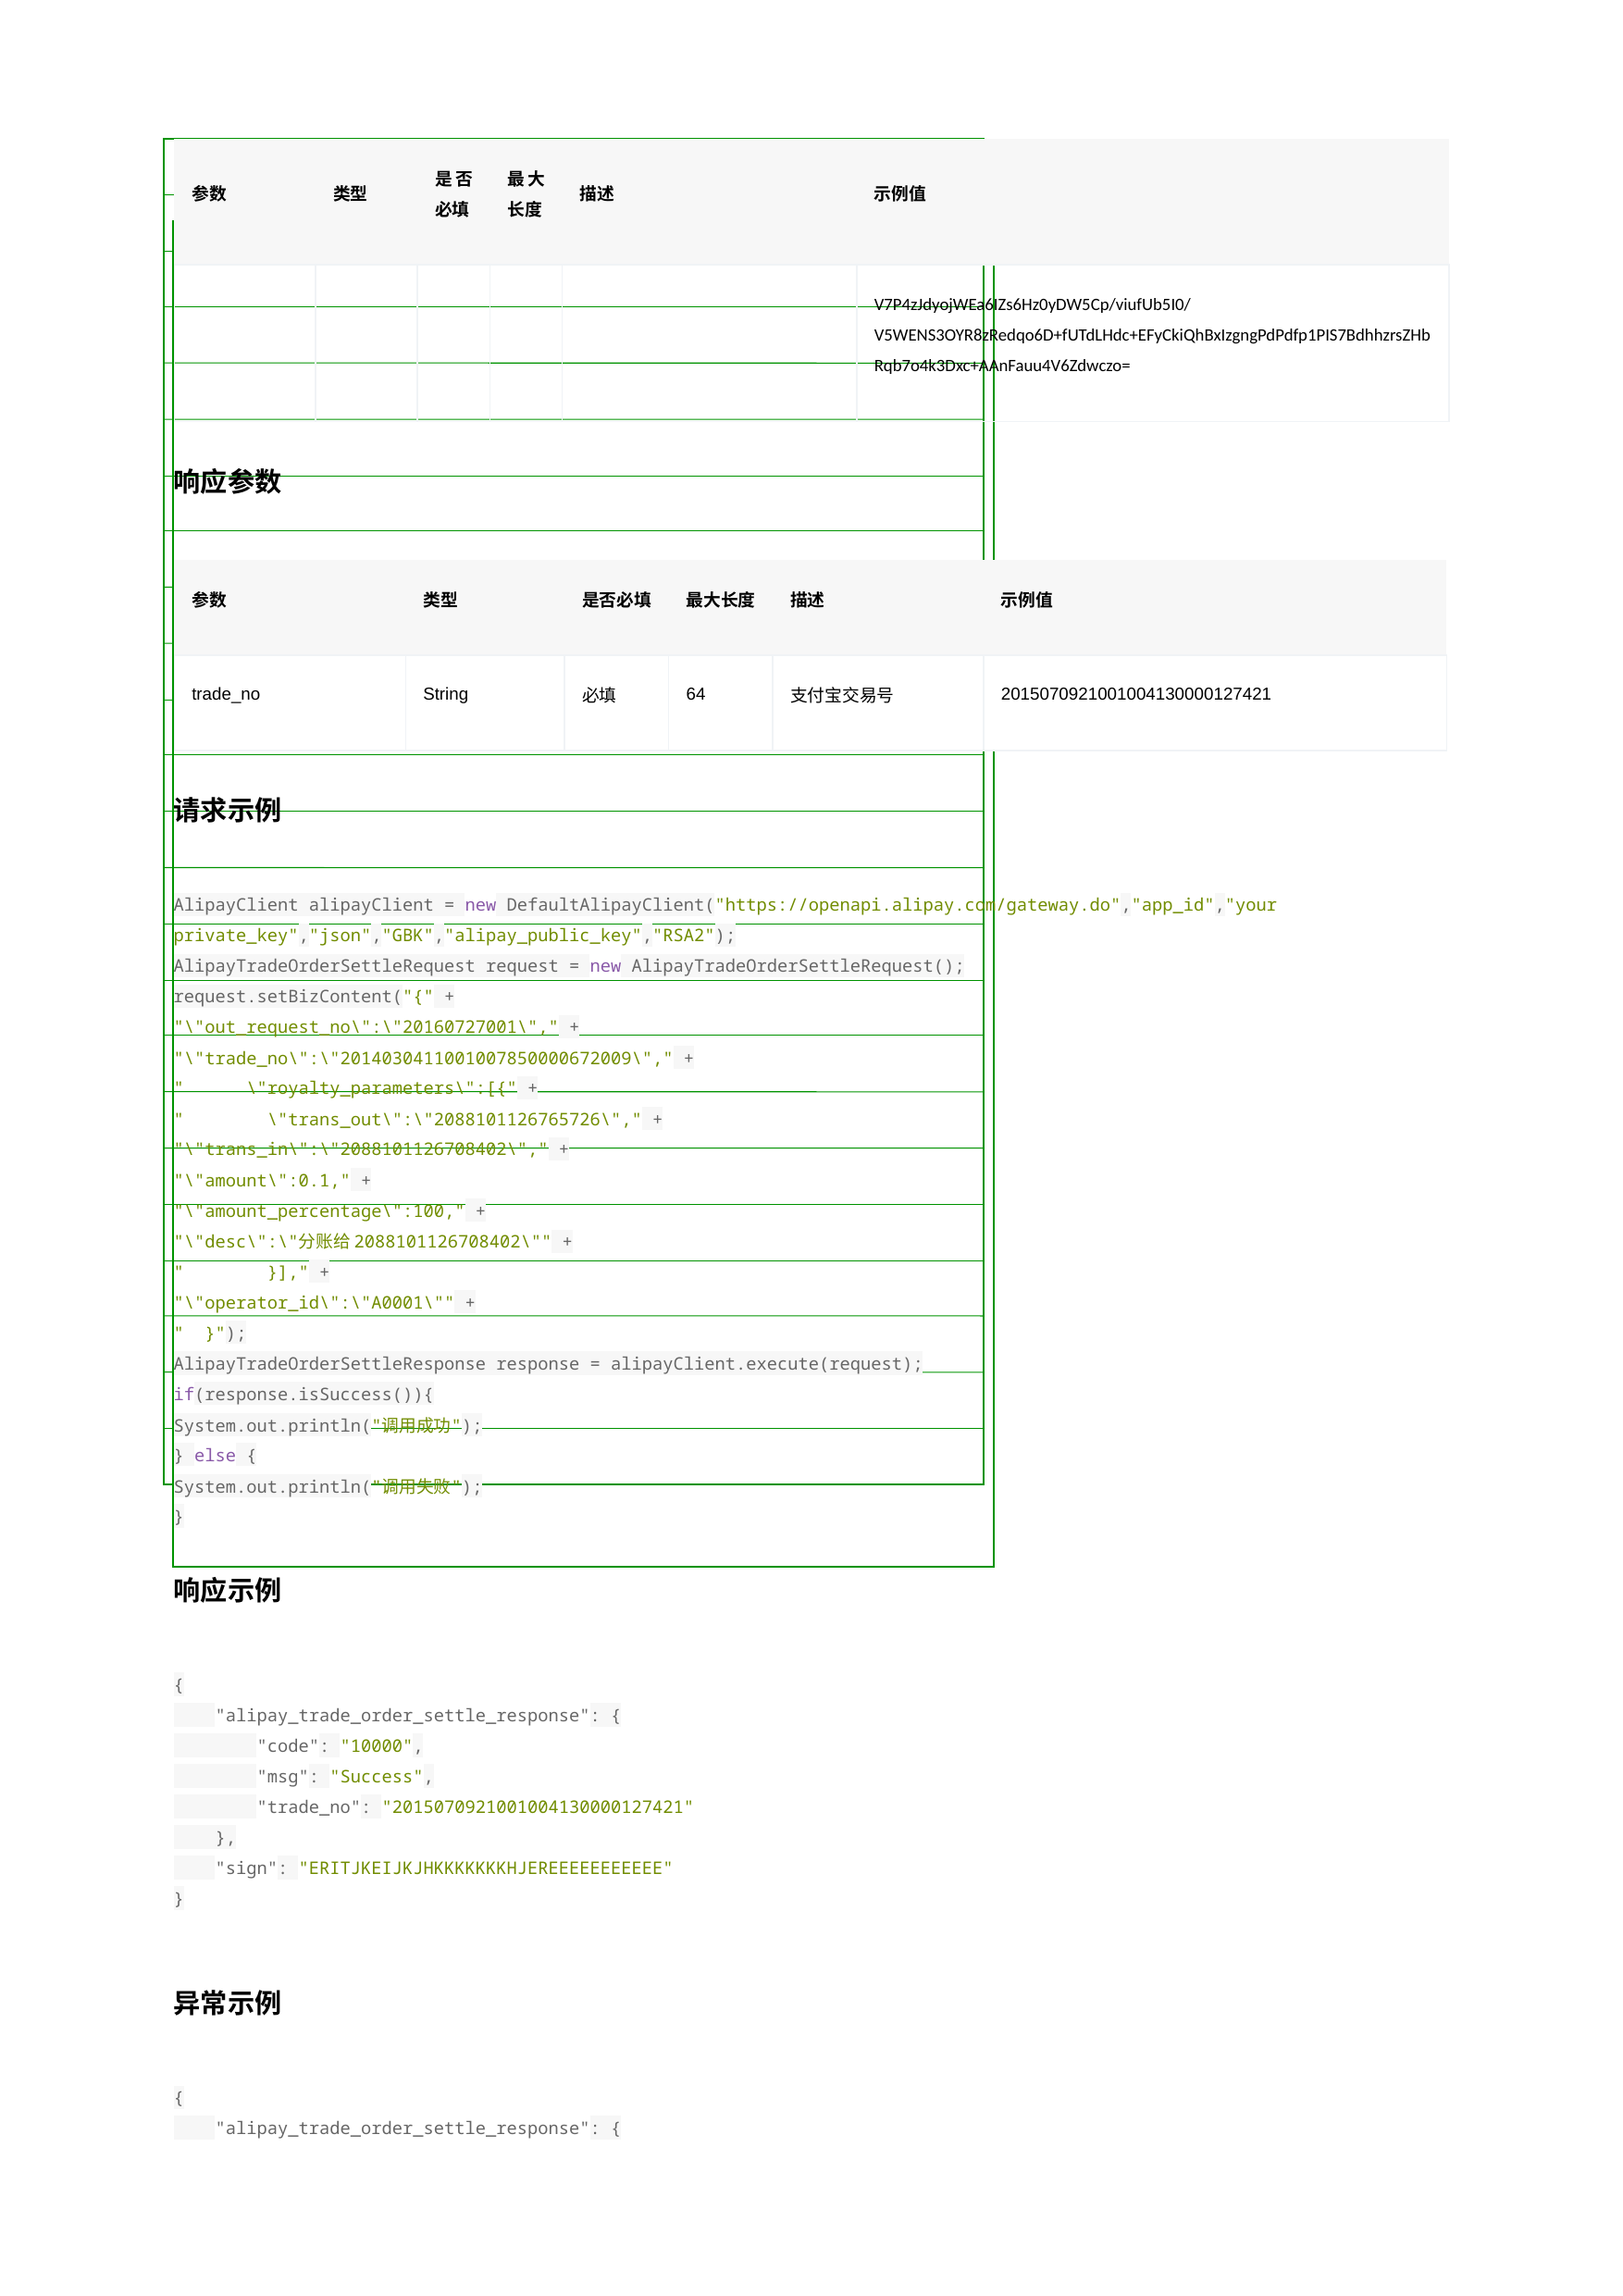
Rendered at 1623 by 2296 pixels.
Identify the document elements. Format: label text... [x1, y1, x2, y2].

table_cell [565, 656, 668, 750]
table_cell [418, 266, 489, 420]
text } else { [173, 1439, 1449, 1470]
text " }"); [173, 1317, 1449, 1347]
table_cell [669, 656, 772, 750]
text "\"trade_no\":\"2014030411001007850000672009\"," + [173, 1042, 1449, 1073]
text "trade_no": "2015070921001004130000127421" [173, 1792, 1449, 1821]
text "\"amount\":0.1," + [173, 1164, 1449, 1195]
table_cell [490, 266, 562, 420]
text } [173, 1500, 1449, 1531]
text " }]," + [173, 1256, 1449, 1286]
text } [173, 1882, 1449, 1914]
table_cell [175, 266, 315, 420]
text "code": "10000", [173, 1730, 1449, 1760]
text "sign": "ERITJKEIJKJHKKKKKKKHJEREEEEEEEEEEE" [173, 1853, 1449, 1882]
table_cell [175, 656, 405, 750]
subtitle 请求示例 [173, 778, 1449, 839]
text System.out.println("调用成功"); [173, 1409, 1449, 1439]
text "\"trans_in\":\"2088101126708402\"," + [173, 1134, 1449, 1164]
text "\"operator_id\":\"A0001\"" + [173, 1286, 1449, 1317]
text if(response.isSuccess()){ [173, 1378, 1449, 1409]
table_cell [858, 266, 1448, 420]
subtitle 响应参数 [173, 449, 1449, 510]
text { [173, 1669, 1449, 1699]
text " \"royalty_parameters\":[{" + [173, 1073, 1449, 1103]
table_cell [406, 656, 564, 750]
text { [173, 2082, 1449, 2113]
subtitle 异常示例 [173, 1971, 1449, 2032]
text }, [173, 1821, 1449, 1853]
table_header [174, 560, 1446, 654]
text AlipayTradeOrderSettleResponse response = alipayClient.execute(request); [173, 1347, 1449, 1378]
text "\"out_request_no\":\"20160727001\"," + [173, 1011, 1449, 1042]
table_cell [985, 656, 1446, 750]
subtitle 响应示例 [173, 1558, 1449, 1619]
text " \"trans_out\":\"2088101126765726\"," + [173, 1103, 1449, 1134]
text "\"desc\":\"分账给2088101126708402\"" + [173, 1225, 1449, 1256]
text "alipay_trade_order_settle_response": { [173, 2113, 1449, 2143]
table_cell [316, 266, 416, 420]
text System.out.println("调用失败"); [173, 1470, 1449, 1500]
text AlipayClient alipayClient = new DefaultAlipayClient("https://openapi.alipay.com/gateway.do","app_id","your private_key","json","GBK","alipay_public_key","RSA2"); [173, 889, 1449, 950]
text "alipay_trade_order_settle_response": { [173, 1699, 1449, 1730]
text "msg": "Success", [173, 1760, 1449, 1792]
text "\"amount_percentage\":100," + [173, 1195, 1449, 1225]
text request.setBizContent("{" + [173, 981, 1449, 1011]
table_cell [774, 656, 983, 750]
text AlipayTradeOrderSettleRequest request = new AlipayTradeOrderSettleRequest(); [173, 950, 1449, 981]
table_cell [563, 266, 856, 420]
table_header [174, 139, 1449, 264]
